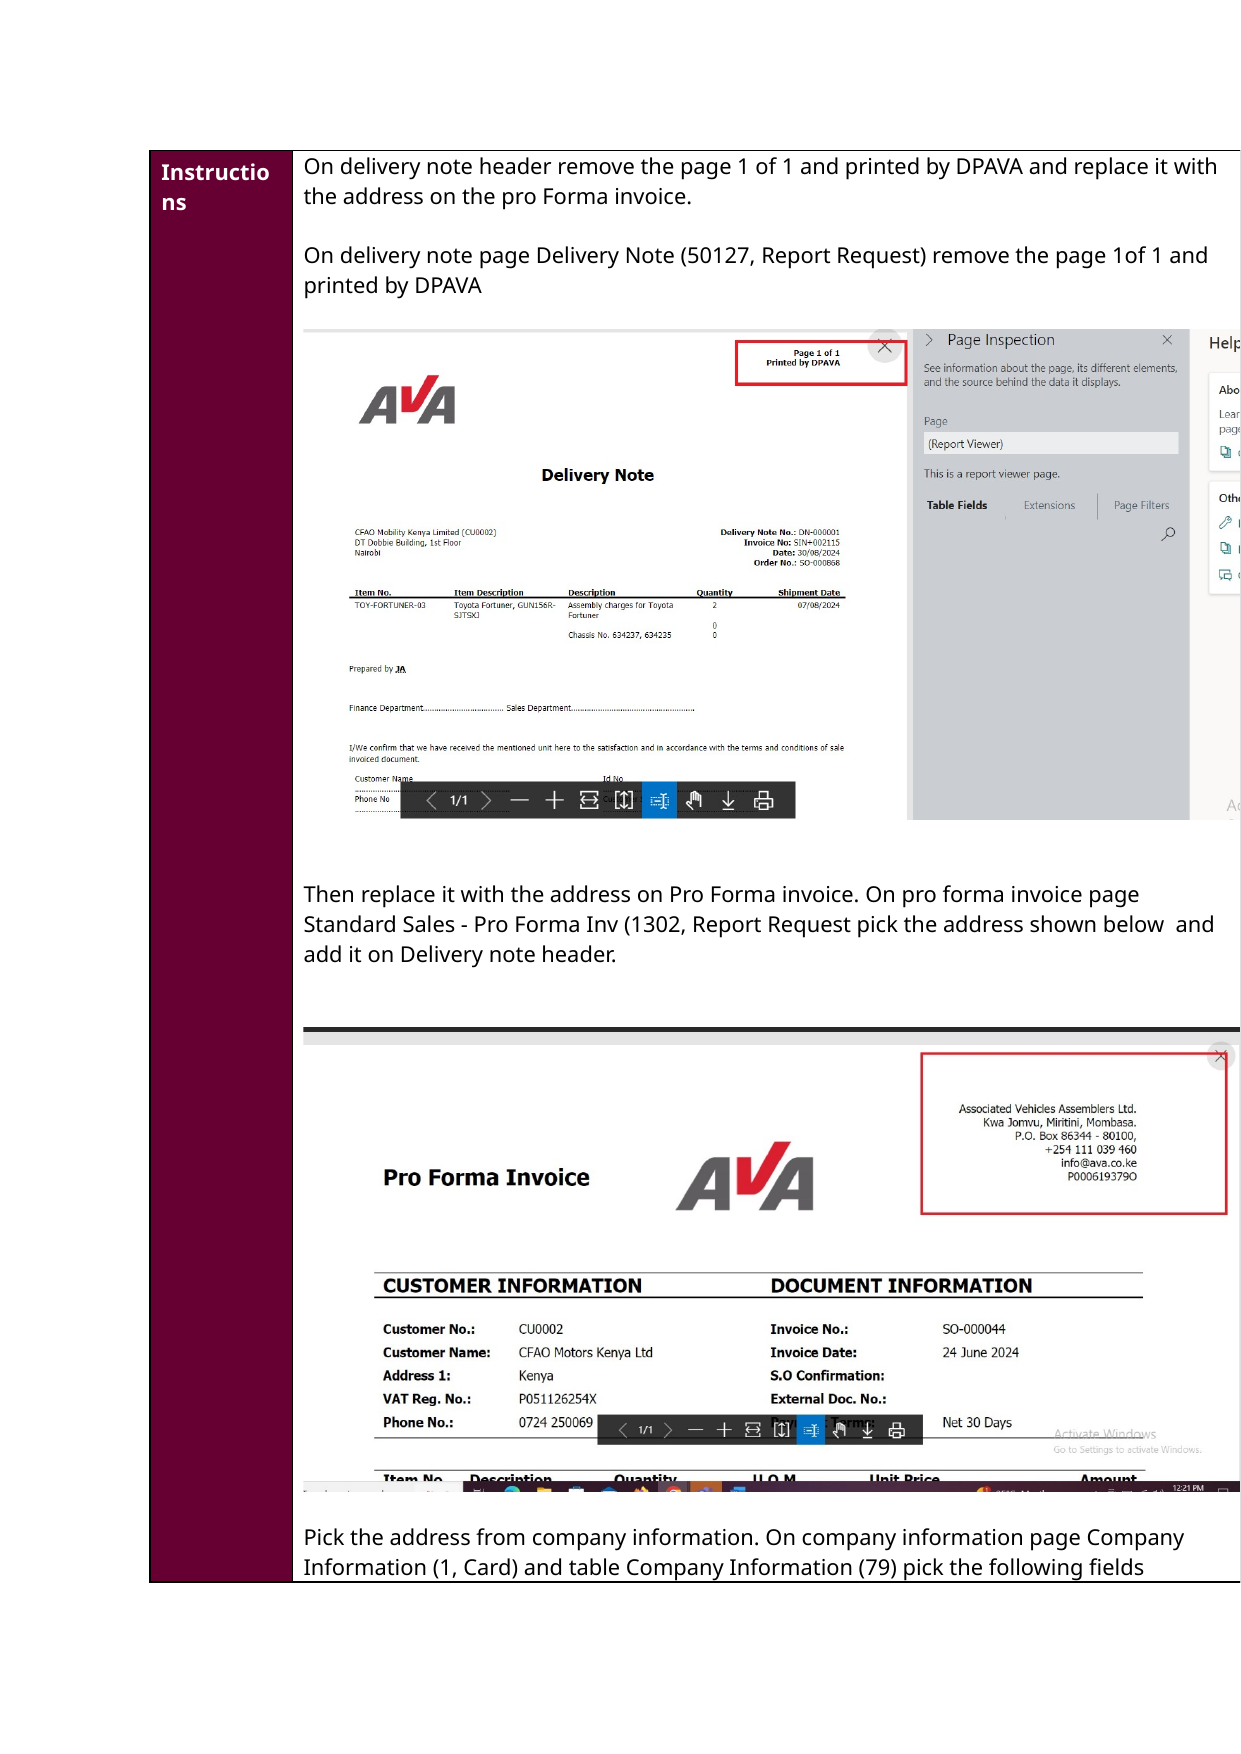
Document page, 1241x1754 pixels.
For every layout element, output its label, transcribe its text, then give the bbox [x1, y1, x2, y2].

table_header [293, 151, 1240, 1581]
picture [303, 329, 1240, 820]
table_header Instructions [151, 151, 292, 1581]
picture [303, 1027, 1240, 1492]
